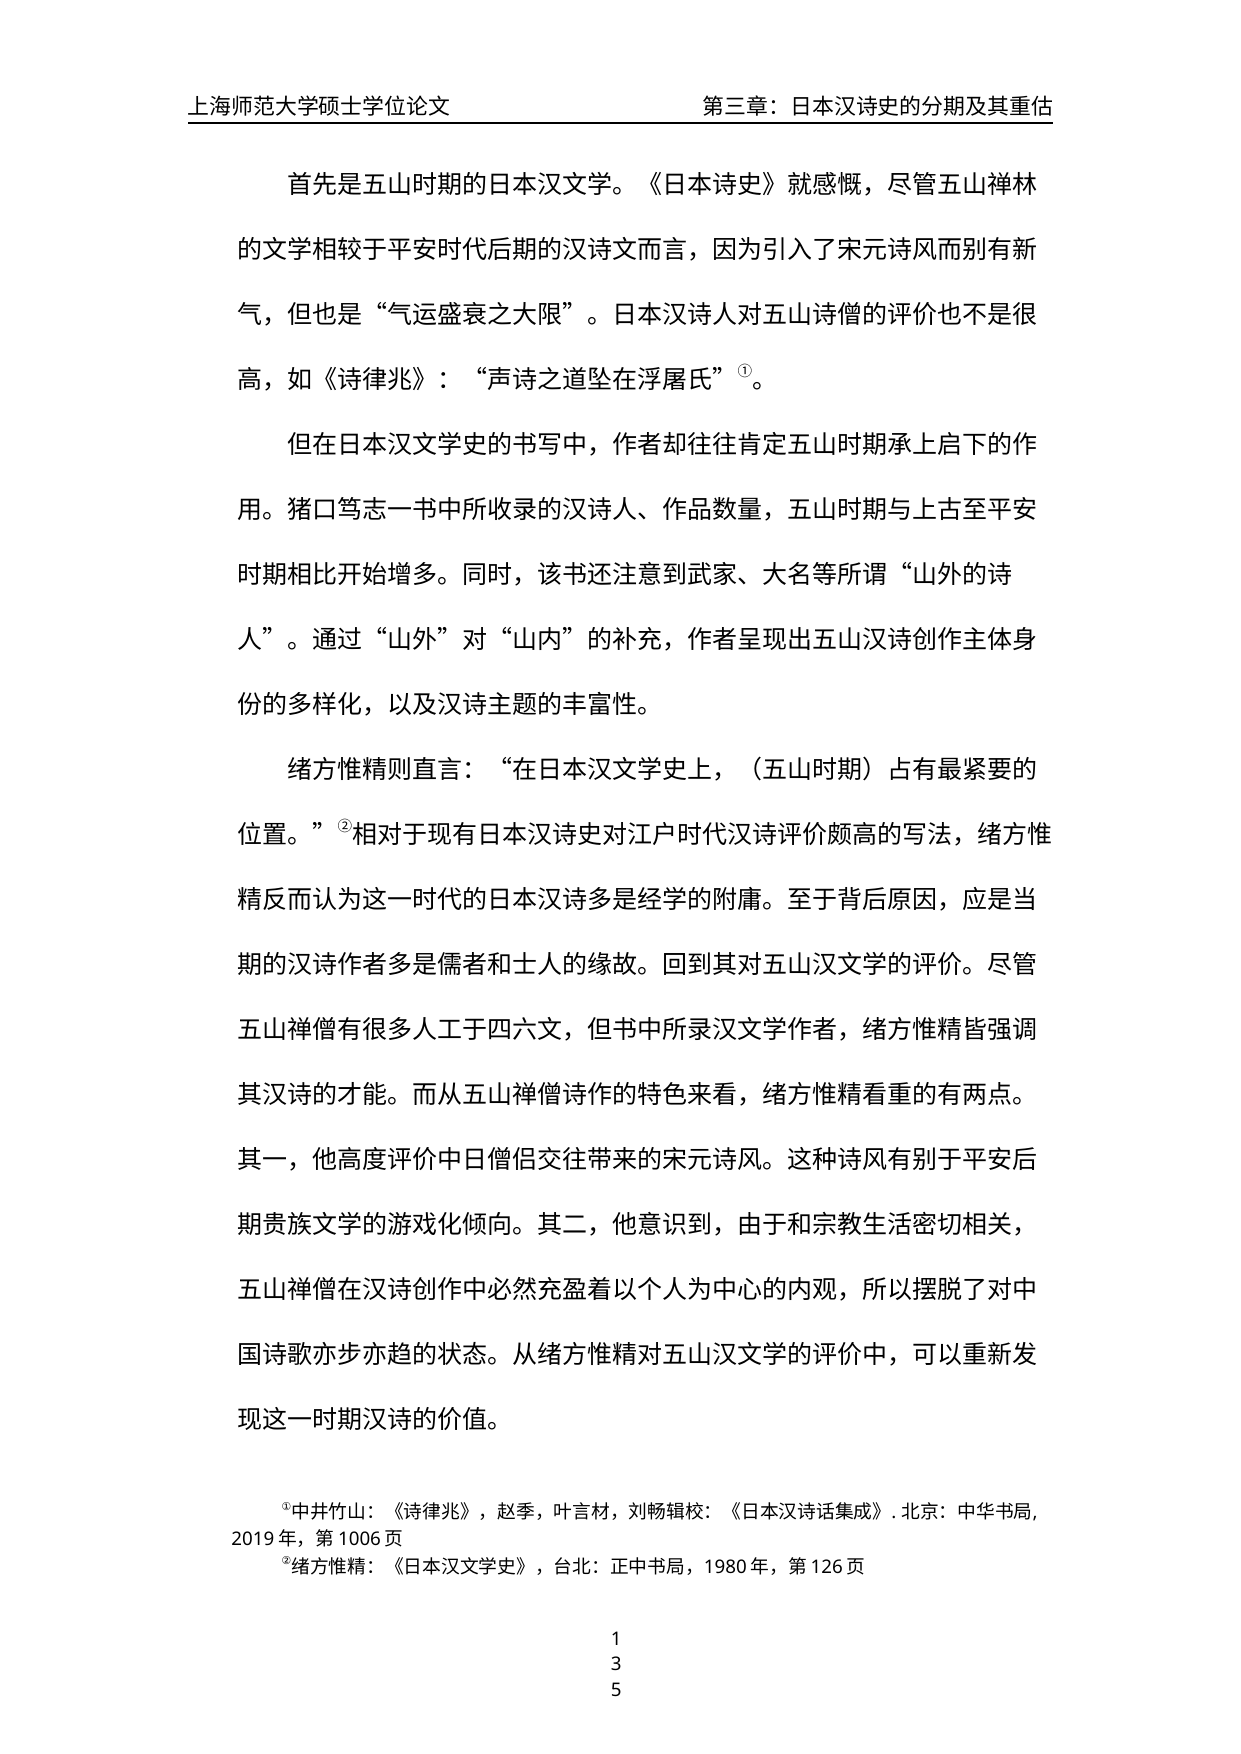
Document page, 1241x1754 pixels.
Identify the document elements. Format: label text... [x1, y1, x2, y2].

text 但在日本汉文学史的书写中，作者却往往肯定五山时期承上启下的作用。猪口笃志一书中所收录的汉诗人、作品数量，五山时期与上古至平安时期相比开始增多。同时，该书还注意到武家、大名等所谓“山外的诗人”。通过“山外”对“山内”的补充，作者呈现出五山汉诗创作主体身份的多样化，以及汉诗主题的丰富性。 [237, 410, 1053, 735]
text 绪方惟精则直言：“在日本汉文学史上，（五山时期）占有最紧要的位置。”相对于现有日本汉诗史对江户时代汉诗评价颇高的写法，绪方惟精反而认为这一时代的日本汉诗多是经学的附庸。至于背后原因，应是当期的汉诗作者多是儒者和士人的缘故。回到其对五山汉文学的评价。尽管五山禅僧有很多人工于四六文，但书中所录汉文学作者，绪方惟精皆强调其汉诗的才能。而从五山禅僧诗作的特色来看，绪方惟精看重的有两点。其一，他高度评价中日僧侣交往带来的宋元诗风。这种诗风有别于平安后期贵族文学的游戏化倾向。其二，他意识到，由于和宗教生活密切相关，五山禅僧在汉诗创作中必然充盈着以个人为中心的内观，所以摆脱了对中国诗歌亦步亦趋的状态。从绪方惟精对五山汉文学的评价中，可以重新发现这一时期汉诗的价值。 [237, 735, 1053, 1450]
text 首先是五山时期的日本汉文学。《日本诗史》就感慨，尽管五山禅林的文学相较于平安时代后期的汉诗文而言，因为引入了宋元诗风而别有新气，但也是“气运盛衰之大限”。日本汉诗人对五山诗僧的评价也不是很高，如《诗律兆》：“声诗之道坠在浮屠氏”。 [237, 150, 1053, 410]
